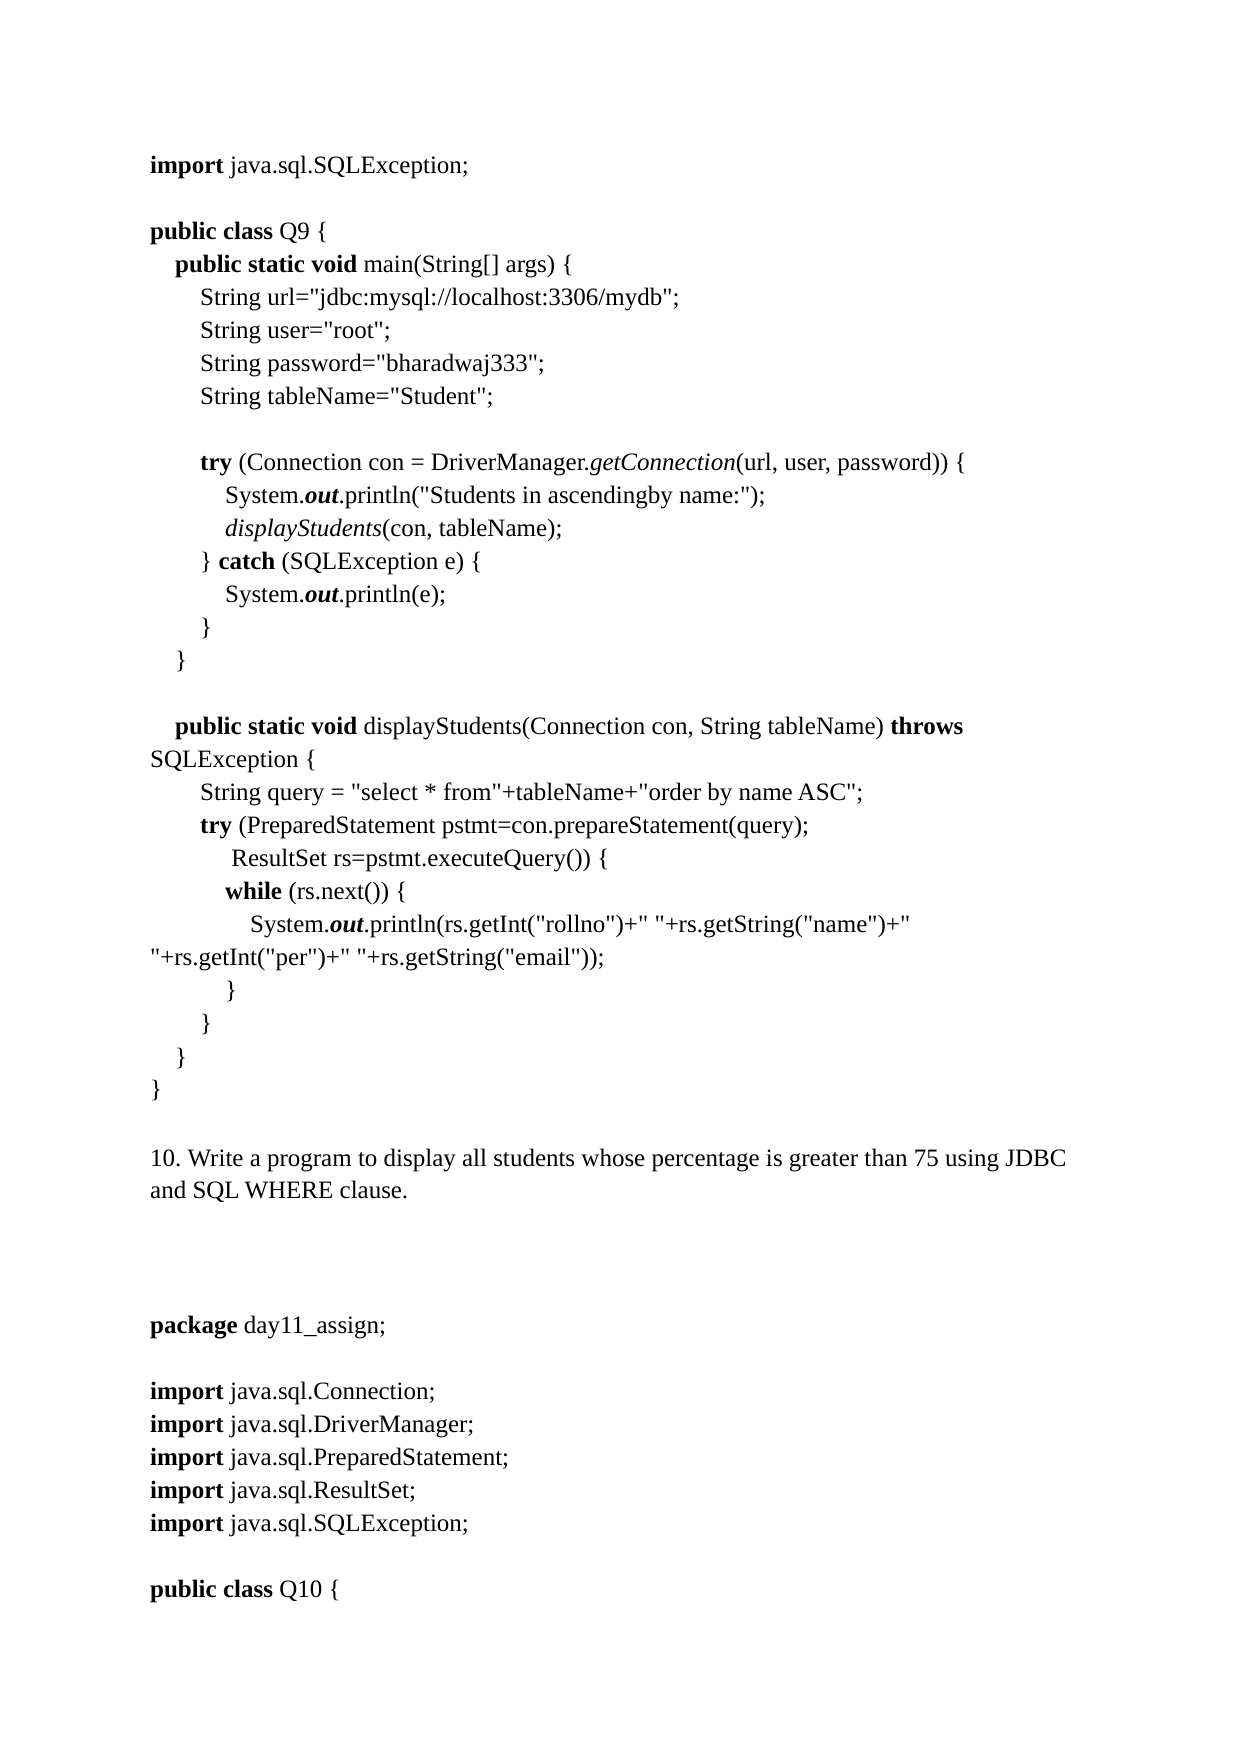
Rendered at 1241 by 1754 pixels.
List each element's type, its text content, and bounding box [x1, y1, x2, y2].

text String query = "select * from"+tableName+"order by name ASC"; [150, 777, 1090, 806]
text public class Q9 { [150, 216, 1090, 245]
text public class Q10 { [150, 1574, 1090, 1603]
text } [150, 976, 1090, 1004]
text import java.sql.Connection; [150, 1376, 1090, 1404]
text import java.sql.DriverManager; [150, 1409, 1090, 1437]
text System.out.println(rs.getInt("rollno")+" "+rs.getString("name")+" "+rs.getInt("per")+" "+rs.getString("email")); [150, 909, 1090, 971]
text import java.sql.SQLException; [150, 150, 1090, 179]
text String tableName="Student"; [150, 381, 1090, 410]
text import java.sql.ResultSet; [150, 1475, 1090, 1503]
text } [150, 645, 1090, 674]
text import java.sql.SQLException; [150, 1508, 1090, 1537]
text import java.sql.PreparedStatement; [150, 1442, 1090, 1471]
text 10. Write a program to display all students whose percentage is greater than 75 using JDBC and SQL WHERE clause. [150, 1143, 1090, 1204]
text System.out.println("Students in ascendingby name:"); [150, 480, 1090, 509]
text String user="root"; [150, 315, 1090, 344]
text public static void main(String[] args) { [150, 249, 1090, 278]
text String password="bharadwaj333"; [150, 348, 1090, 377]
text ResultSet rs=pstmt.executeQuery()) { [150, 843, 1090, 872]
text } [150, 1008, 1090, 1037]
text } [150, 1042, 1090, 1070]
text while (rs.next()) { [150, 876, 1090, 905]
text } [150, 612, 1090, 641]
text package day11_assign; [150, 1310, 1090, 1338]
text } catch (SQLException e) { [150, 546, 1090, 575]
text System.out.println(e); [150, 579, 1090, 608]
text } [150, 1074, 1090, 1103]
text public static void displayStudents(Connection con, String tableName) throws SQLException { [150, 711, 1090, 773]
text displayStudents(con, tableName); [150, 513, 1090, 542]
text try (PreparedStatement pstmt=con.prepareStatement(query); [150, 810, 1090, 839]
text try (Connection con = DriverManager.getConnection(url, user, password)) { [150, 447, 1090, 476]
text String url="jdbc:mysql://localhost:3306/mydb"; [150, 282, 1090, 311]
